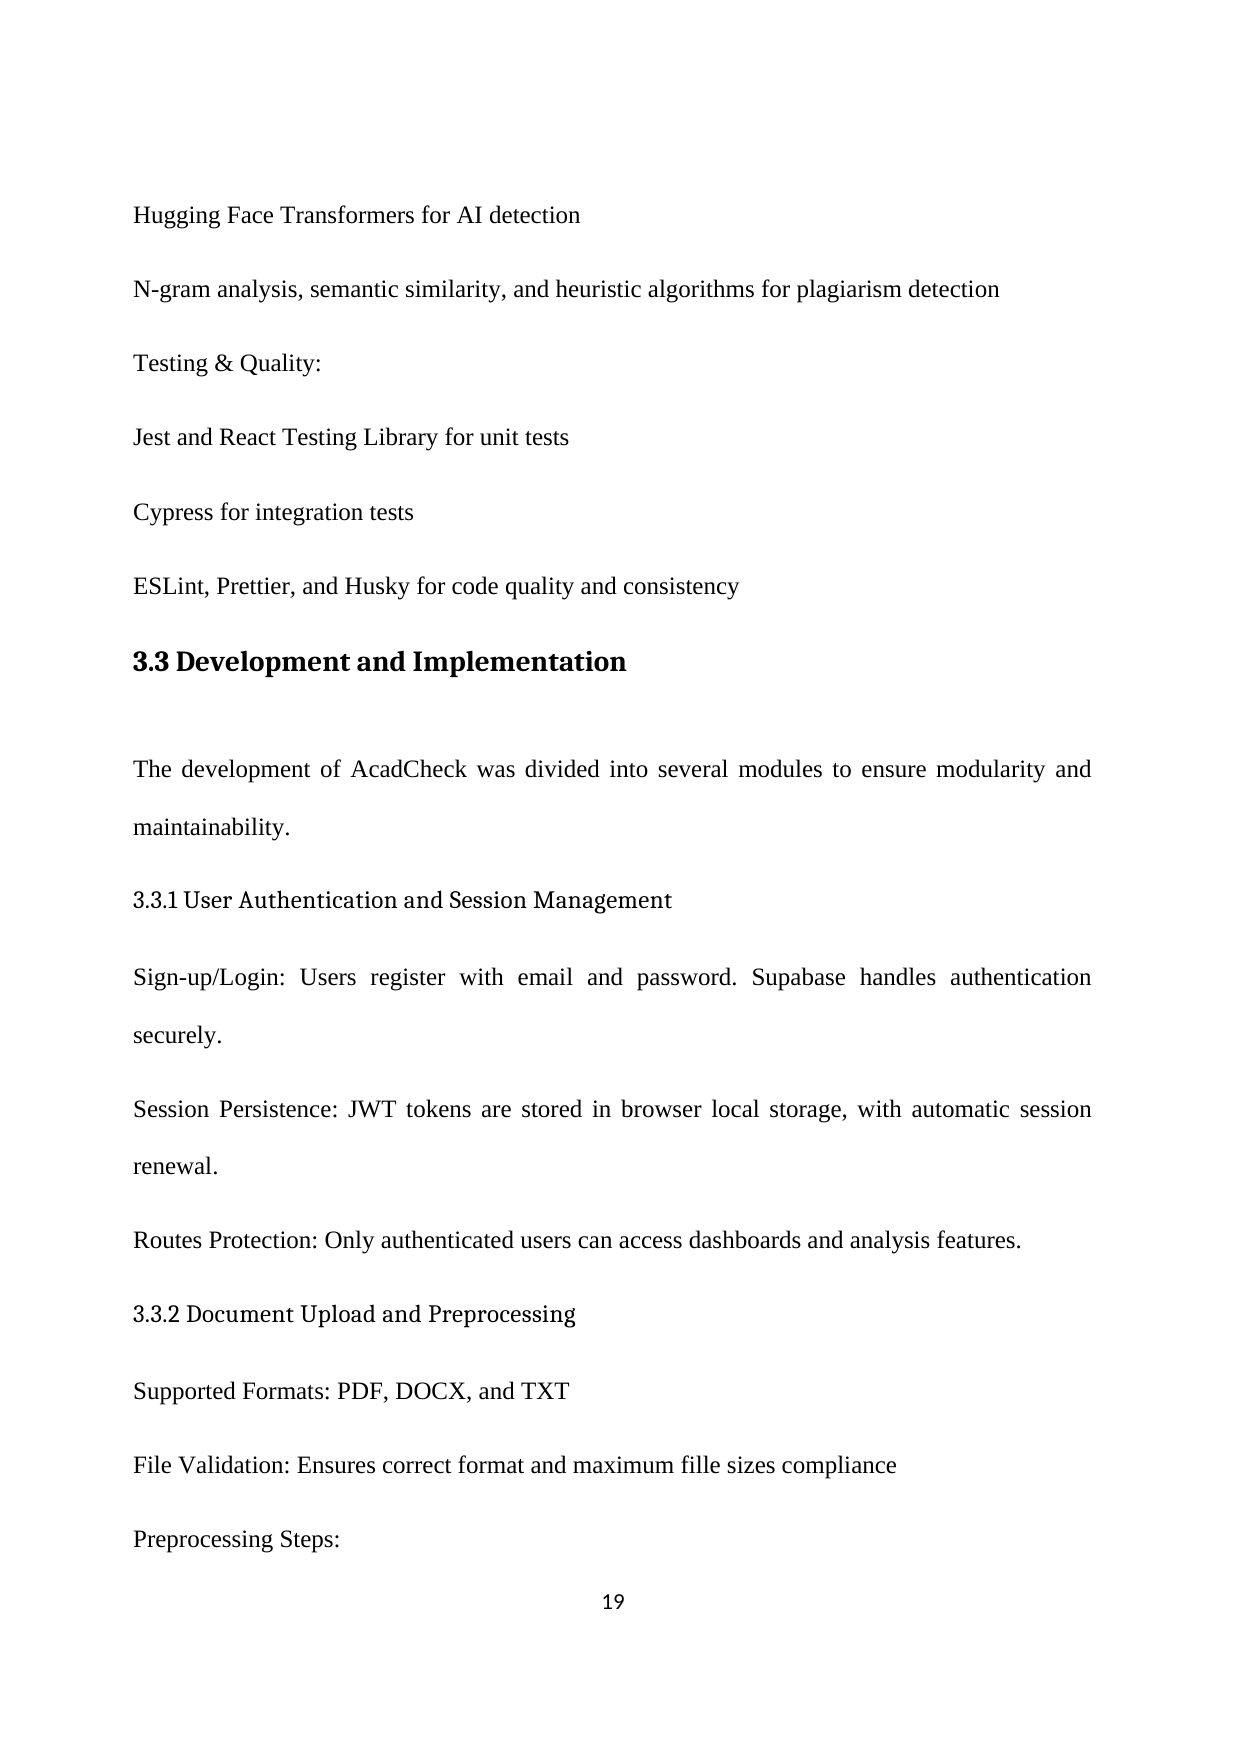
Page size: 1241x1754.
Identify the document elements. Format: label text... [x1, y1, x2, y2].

text ESLint, Prettier, and Husky for code quality and consistency [133, 571, 1093, 599]
text Jest and React Testing Library for unit tests [133, 422, 1093, 451]
text Routes Protection: Only authenticated users can access dashboards and analysis features. [133, 1226, 1093, 1254]
text Testing & Quality: [133, 348, 1093, 377]
text The development of AcadCheck was divided into several modules to ensure modularity and maintainability. [133, 754, 1093, 841]
subtitle 3.3 Development and Implementation [133, 645, 1093, 678]
text Session Persistence: JWT tokens are stored in browser local storage, with automatic session renewal. [133, 1094, 1093, 1180]
subtitle 3.3.1 User Authentication and Session Management [133, 886, 1093, 915]
subtitle 3.3.2 Document Upload and Preprocessing [133, 1300, 1093, 1328]
text File Validation: Ensures correct format and maximum fille sizes compliance [133, 1450, 1093, 1479]
text Hugging Face Transformers for AI detection [133, 200, 1093, 229]
text N-gram analysis, semantic similarity, and heuristic algorithms for plagiarism detection [133, 274, 1093, 303]
text Preprocessing Steps: [133, 1524, 1093, 1553]
text Sign-up/Login: Users register with email and password. Supabase handles authentication securely. [133, 962, 1093, 1048]
text Supported Formats: PDF, DOCX, and TXT [133, 1376, 1093, 1404]
text Cypress for integration tests [133, 497, 1093, 525]
